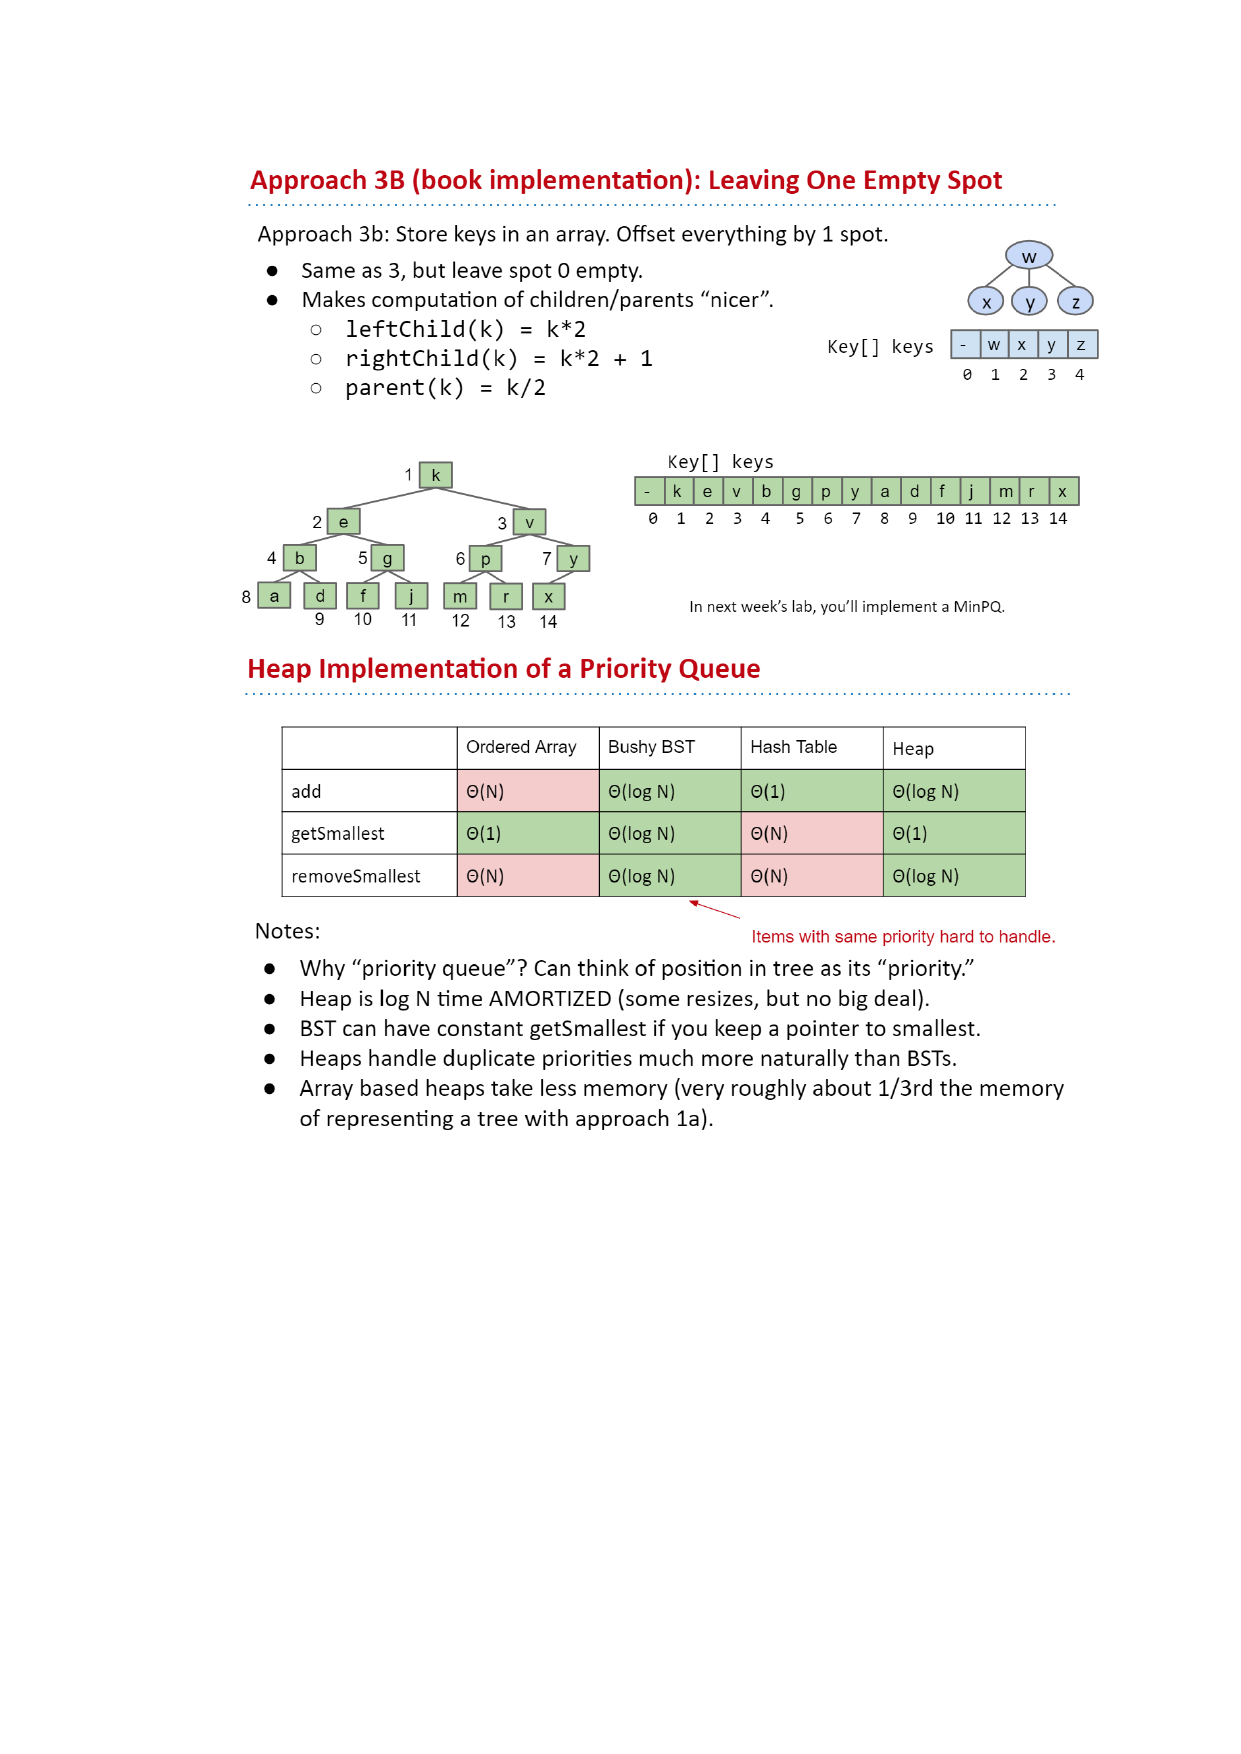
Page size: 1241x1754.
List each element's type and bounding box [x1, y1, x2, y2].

picture [237, 162, 1103, 632]
picture [237, 649, 1103, 1134]
